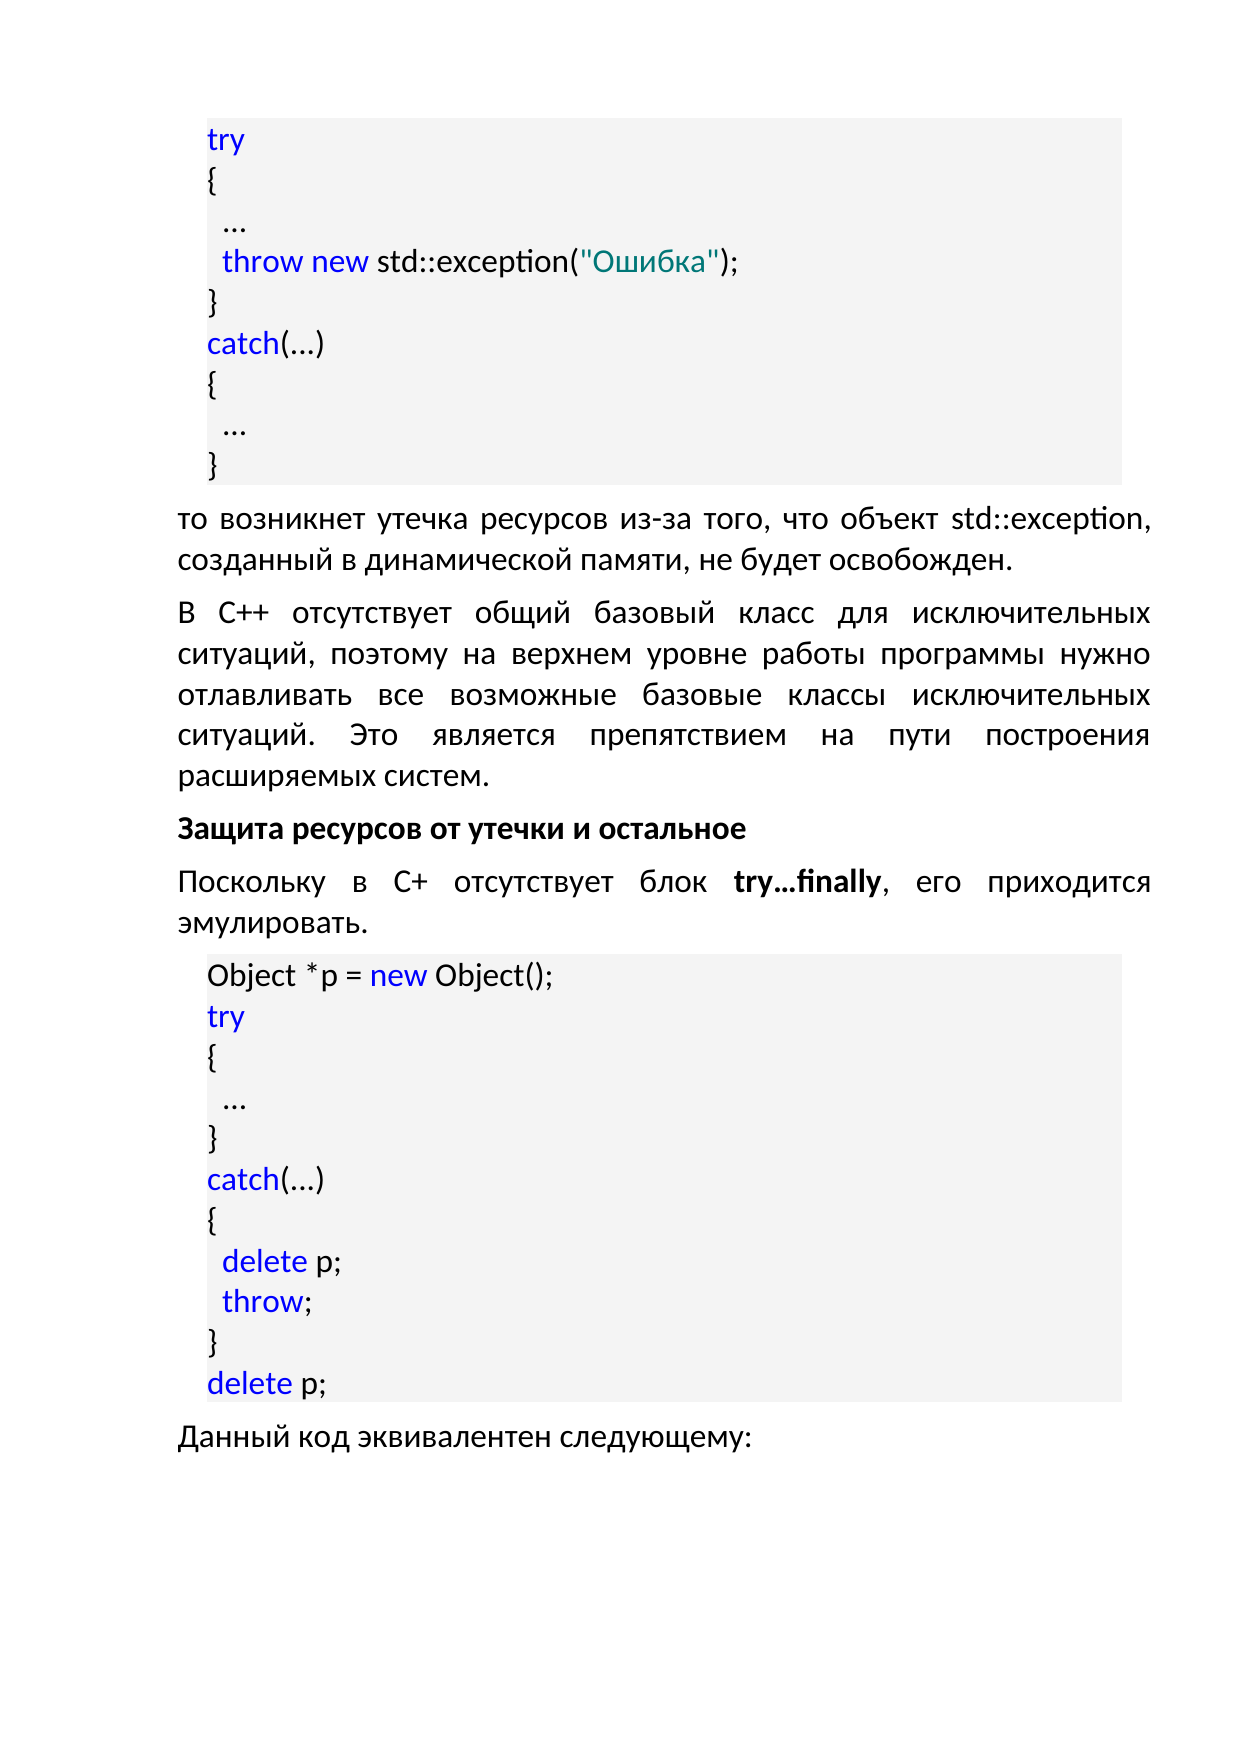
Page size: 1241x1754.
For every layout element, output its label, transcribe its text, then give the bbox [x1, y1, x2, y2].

text { [207, 1199, 1122, 1239]
text } [207, 1117, 1122, 1158]
text throw new std::exception("Ошибка"); [207, 240, 1122, 281]
text try [207, 118, 1122, 159]
text Защита ресурсов от утечки и остальное [177, 807, 1152, 848]
text ... [207, 403, 1122, 444]
text то возникнет утечка ресурсов из-за того, что объект std::exception, созданный в динамической памяти, не будет освобожден. [177, 497, 1152, 579]
text { [207, 159, 1122, 199]
text В С++ отсутствует общий базовый класс для исключительных ситуаций, поэтому на верхнем уровне работы программы нужно отлавливать все возможные базовые классы исключительных ситуаций. Это является препятствием на пути построения расширяемых систем. [177, 591, 1152, 795]
text catch(...) [207, 1158, 1122, 1199]
text { [207, 1036, 1122, 1077]
text } [207, 1321, 1122, 1362]
text catch(...) [207, 322, 1122, 362]
text } [207, 281, 1122, 322]
text { [207, 362, 1122, 403]
text delete p; [207, 1362, 1122, 1402]
text Object *p = new Object(); [207, 954, 1122, 995]
text Поскольку в С+ отсутствует блок try…finally, его приходится эмулировать. [177, 861, 1152, 942]
text Данный код эквивалентен следующему: [177, 1415, 1152, 1456]
text delete p; [207, 1239, 1122, 1280]
text } [207, 444, 1122, 485]
text ... [207, 199, 1122, 240]
text try [207, 995, 1122, 1036]
text ... [207, 1077, 1122, 1117]
text throw; [207, 1280, 1122, 1321]
